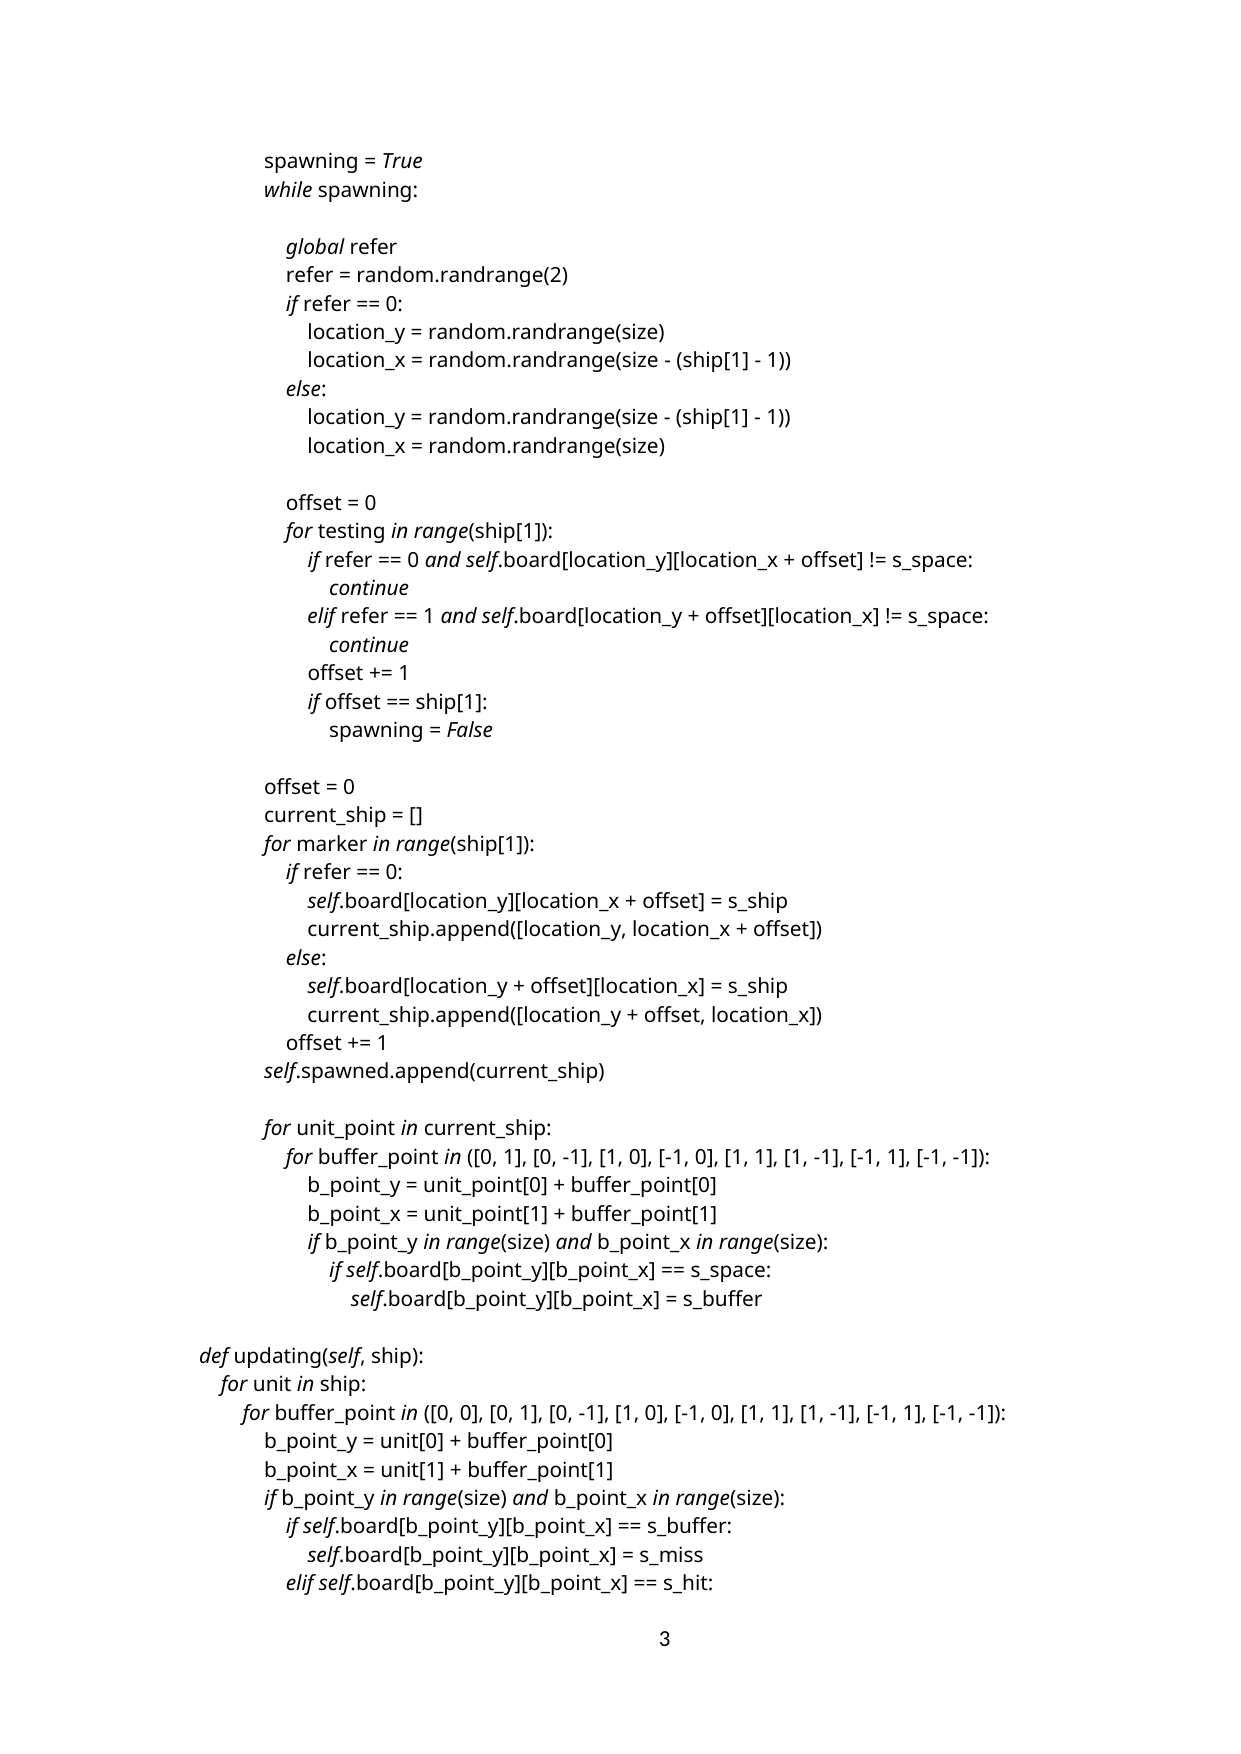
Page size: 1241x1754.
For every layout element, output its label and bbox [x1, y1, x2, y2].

text [177, 118, 1152, 1597]
